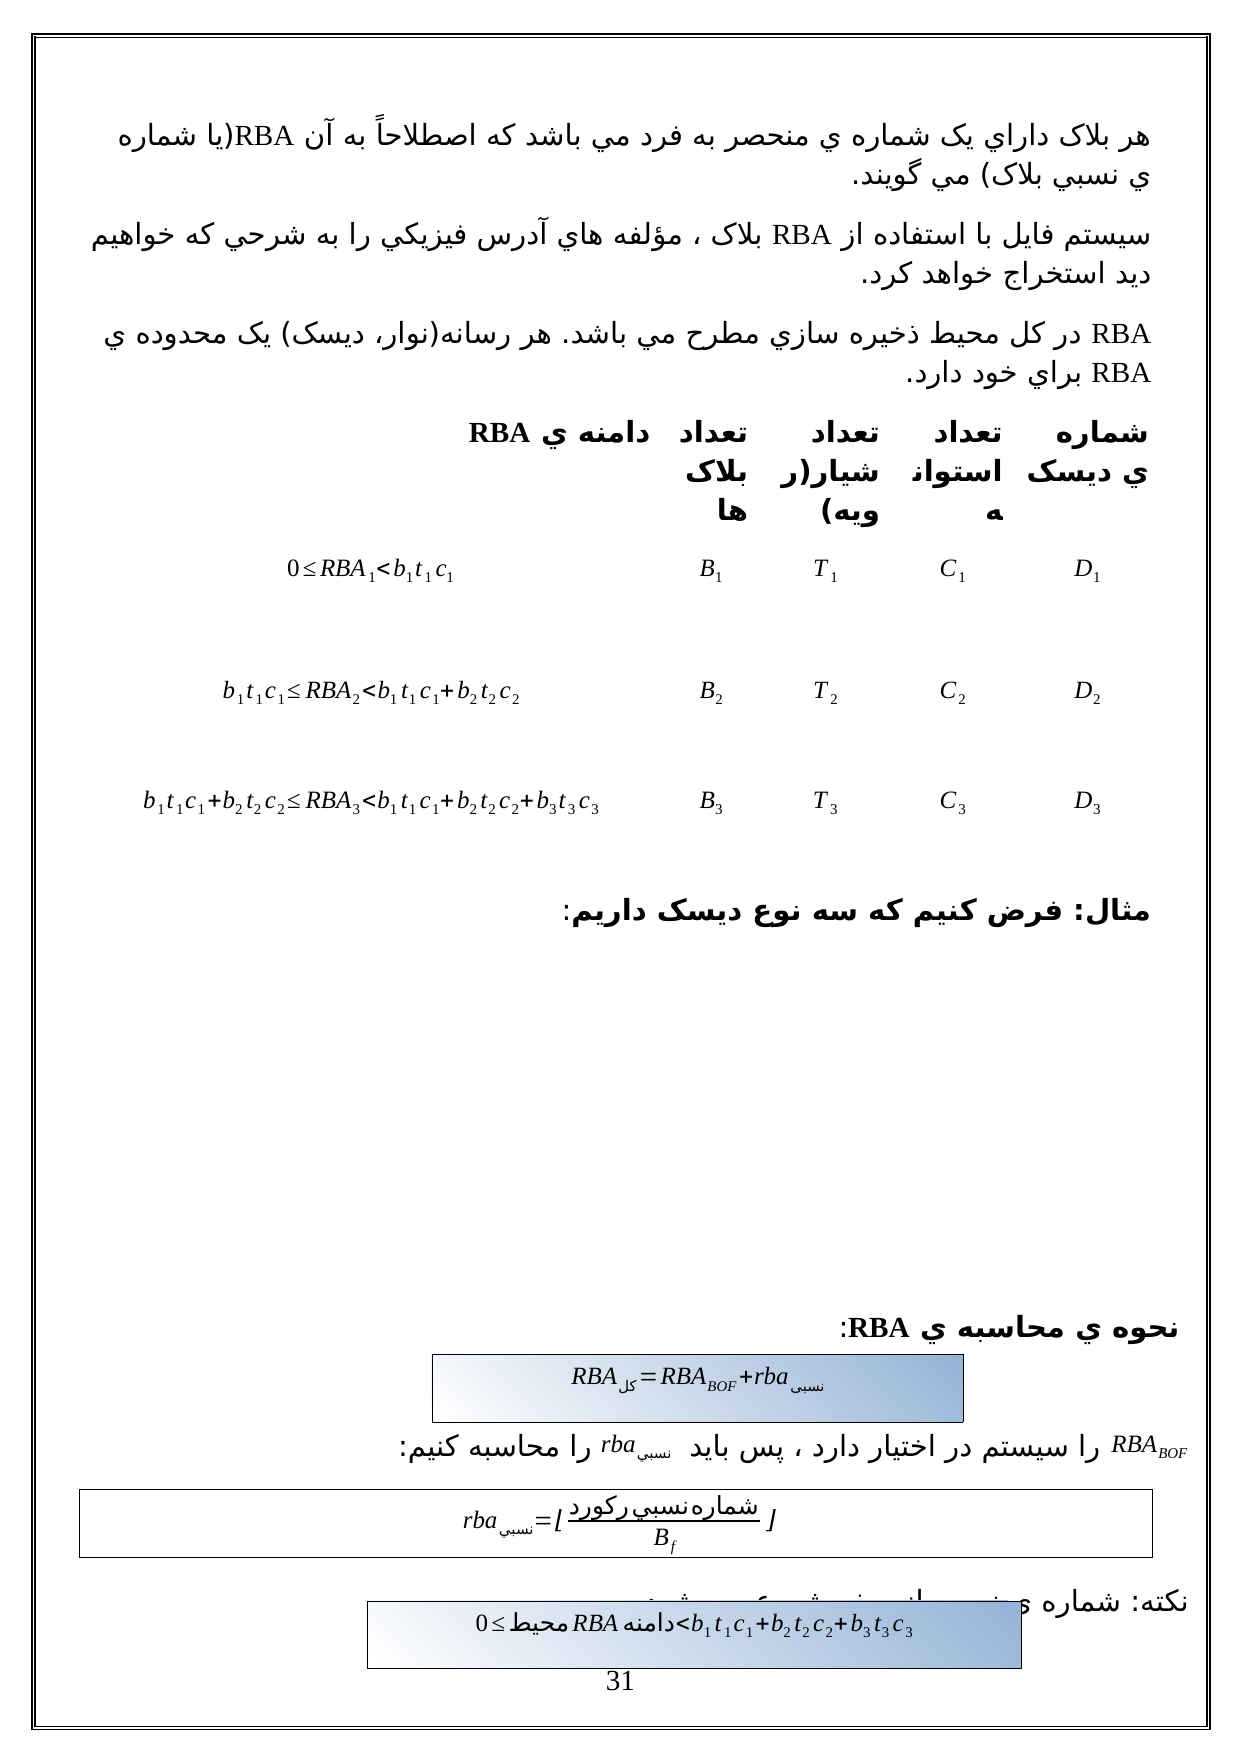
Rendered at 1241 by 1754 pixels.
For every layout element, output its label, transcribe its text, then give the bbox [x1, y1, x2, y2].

table_cell [662, 675, 759, 785]
text هر بلاک داراي يک شماره ي منحصر به فرد مي باشد که اصطلاحاً به آن RBA(يا شماره ي نسبي بلاک) مي گويند. [89, 118, 1152, 191]
text سيستم فايل با استفاده از RBA بلاک ، مؤلفه هاي آدرس فيزيکي را به شرحي که خواهيم ديد استخراج خواهد کرد. [89, 217, 1152, 290]
table_cell [891, 785, 1014, 894]
text نکته: شماره ي نسبي از صفر شروع مي شود [89, 1584, 1189, 1618]
text را سيستم در اختيار دارد ، پس بايد را محاسبه کنيم: [89, 1429, 1189, 1463]
table_header تعداد بلاک ها [662, 415, 759, 553]
table_cell [662, 553, 759, 675]
table_cell [662, 785, 759, 894]
table_cell [759, 675, 891, 785]
table_cell [80, 553, 662, 675]
text RBA در کل محيط ذخيره سازي مطرح مي باشد. هر رسانه(نوار، ديسک) يک محدوده ي RBA براي خود دارد. [89, 316, 1152, 389]
table_cell [1014, 675, 1160, 785]
table_cell [80, 675, 662, 785]
table_header تعداد شيار(رويه) [759, 415, 891, 553]
table_header تعداد استوانه [891, 415, 1014, 553]
table_cell [759, 553, 891, 675]
table_cell [1014, 785, 1160, 894]
table_header شماره ي ديسک [1014, 415, 1160, 553]
text مثال: فرض کنيم که سه نوع ديسک داريم: [89, 894, 1152, 928]
table_cell [759, 785, 891, 894]
table_cell [1014, 553, 1160, 675]
table_header دامنه ي RBA [80, 415, 662, 553]
list نحوه ي محاسبه ي RBA: [89, 1310, 1180, 1344]
table_cell [80, 785, 662, 894]
table_cell [891, 553, 1014, 675]
table_cell [891, 675, 1014, 785]
